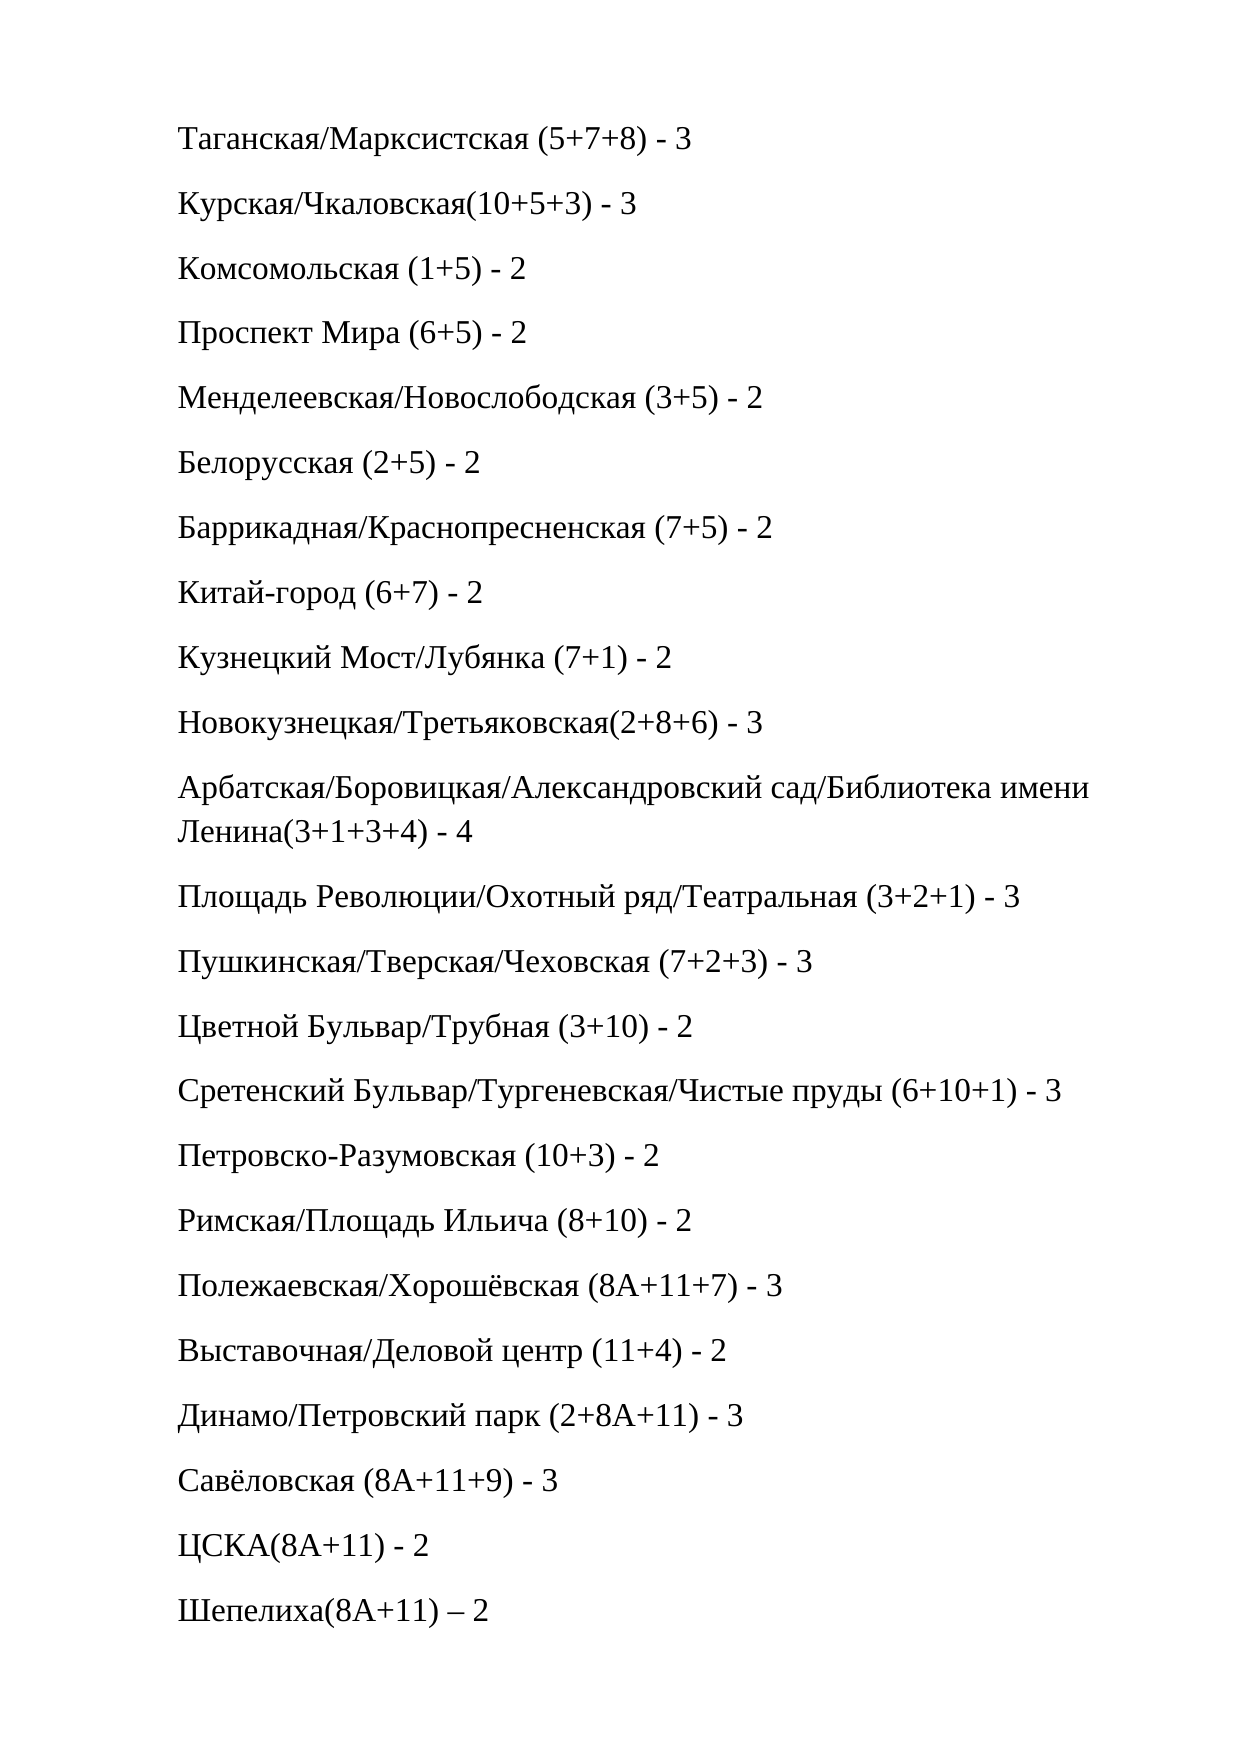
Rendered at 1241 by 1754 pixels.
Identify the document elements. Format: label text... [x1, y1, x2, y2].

text Белорусская (2+5) - 2 [177, 443, 1152, 481]
text Баррикадная/Краснопресненская (7+5) - 2 [177, 507, 1152, 546]
text Полежаевская/Хорошёвская (8А+11+7) - 3 [177, 1265, 1152, 1304]
text Петровско-Разумовская (10+3) - 2 [177, 1136, 1152, 1174]
text Сретенский Бульвар/Тургеневская/Чистые пруды (6+10+1) - 3 [177, 1071, 1152, 1109]
text Площадь Революции/Охотный ряд/Театральная (3+2+1) - 3 [177, 876, 1152, 914]
text Проспект Мира (6+5) - 2 [177, 313, 1152, 351]
text ЦСКА(8А+11) - 2 [177, 1525, 1152, 1563]
text Динамо/Петровский парк (2+8А+11) - 3 [177, 1395, 1152, 1433]
text Шепелиха(8А+11) – 2 [177, 1590, 1152, 1628]
text Пушкинская/Тверская/Чеховская (7+2+3) - 3 [177, 941, 1152, 979]
text Выставочная/Деловой центр (11+4) - 2 [177, 1330, 1152, 1369]
text Римская/Площадь Ильича (8+10) - 2 [177, 1201, 1152, 1239]
text Савёловская (8А+11+9) - 3 [177, 1460, 1152, 1498]
text Курская/Чкаловская(10+5+3) - 3 [177, 183, 1152, 221]
text Кузнецкий Мост/Лубянка (7+1) - 2 [177, 637, 1152, 676]
text Комсомольская (1+5) - 2 [177, 248, 1152, 286]
text Новокузнецкая/Третьяковская(2+8+6) - 3 [177, 702, 1152, 741]
text Таганская/Марксистская (5+7+8) - 3 [177, 118, 1152, 156]
text Менделеевская/Новослободская (3+5) - 2 [177, 378, 1152, 416]
text Арбатская/Боровицкая/Александровский сад/Библиотека имени Ленина(3+1+3+4) - 4 [177, 767, 1152, 849]
text Китай-город (6+7) - 2 [177, 572, 1152, 611]
text Цветной Бульвар/Трубная (3+10) - 2 [177, 1006, 1152, 1044]
